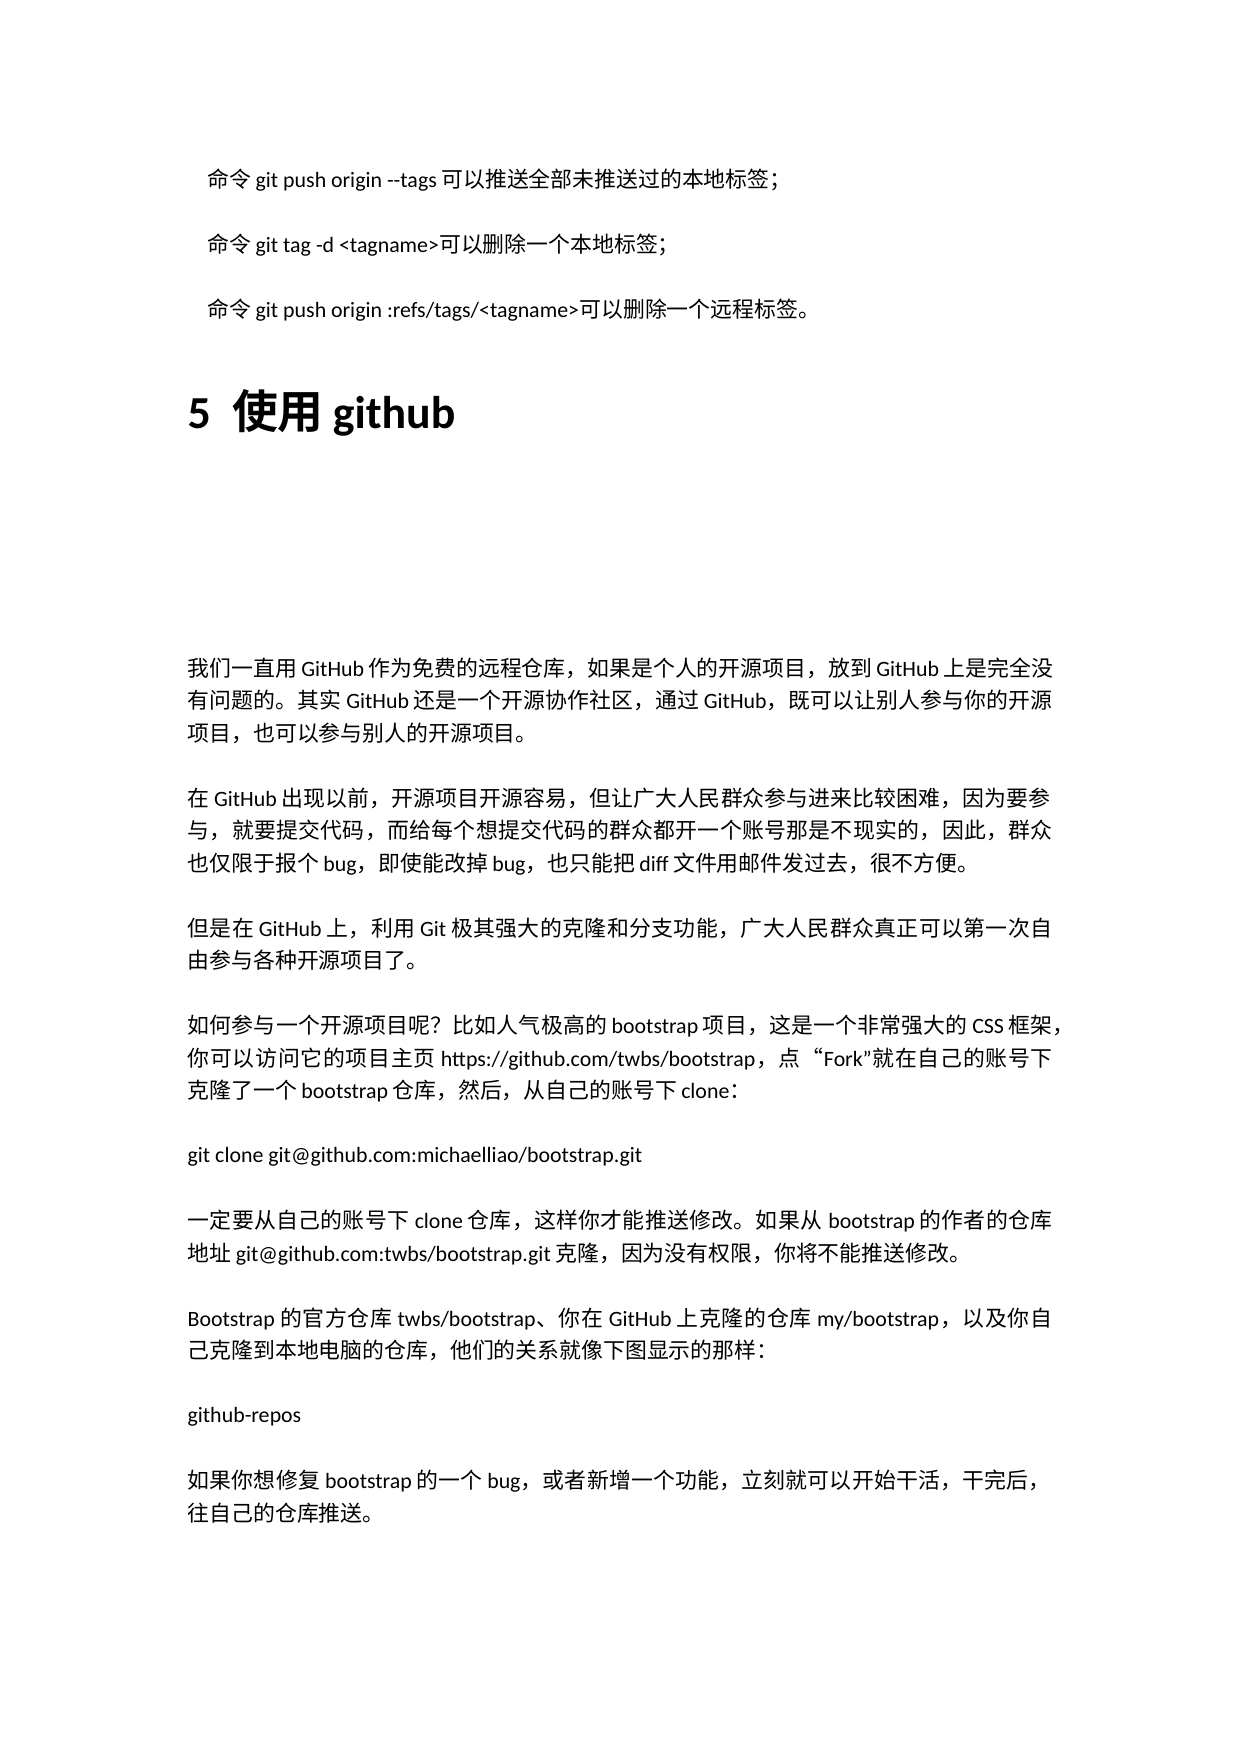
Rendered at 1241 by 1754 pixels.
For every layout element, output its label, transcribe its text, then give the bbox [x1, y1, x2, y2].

text 如何参与一个开源项目呢？比如人气极高的bootstrap项目，这是一个非常强大的CSS框架，你可以访问它的项目主页https://github.com/twbs/bootstrap，点“Fork”就在自己的账号下克隆了一个bootstrap仓库，然后，从自己的账号下clone： [187, 1008, 1053, 1105]
subtitle 使用github [187, 360, 1053, 457]
text 我们一直用GitHub作为免费的远程仓库，如果是个人的开源项目，放到GitHub上是完全没有问题的。其实GitHub还是一个开源协作社区，通过GitHub，既可以让别人参与你的开源项目，也可以参与别人的开源项目。 [187, 650, 1053, 748]
text Bootstrap的官方仓库twbs/bootstrap、你在GitHub上克隆的仓库my/bootstrap，以及你自己克隆到本地电脑的仓库，他们的关系就像下图显示的那样： [187, 1300, 1053, 1365]
text 命令git push origin :refs/tags/<tagname>可以删除一个远程标签。 [187, 292, 1053, 324]
text git clone git@github.com:michaelliao/bootstrap.git [187, 1138, 1053, 1170]
text 一定要从自己的账号下clone仓库，这样你才能推送修改。如果从bootstrap的作者的仓库地址git@github.com:twbs/bootstrap.git克隆，因为没有权限，你将不能推送修改。 [187, 1203, 1053, 1268]
text 在GitHub出现以前，开源项目开源容易，但让广大人民群众参与进来比较困难，因为要参与，就要提交代码，而给每个想提交代码的群众都开一个账号那是不现实的，因此，群众也仅限于报个bug，即使能改掉bug，也只能把diff文件用邮件发过去，很不方便。 [187, 780, 1053, 878]
text github-repos [187, 1398, 1053, 1430]
text 命令git push origin --tags可以推送全部未推送过的本地标签； [187, 162, 1053, 194]
text 命令git tag -d <tagname>可以删除一个本地标签； [187, 227, 1053, 259]
text 但是在GitHub上，利用Git极其强大的克隆和分支功能，广大人民群众真正可以第一次自由参与各种开源项目了。 [187, 910, 1053, 975]
text 如果你想修复bootstrap的一个bug，或者新增一个功能，立刻就可以开始干活，干完后，往自己的仓库推送。 [187, 1463, 1053, 1528]
